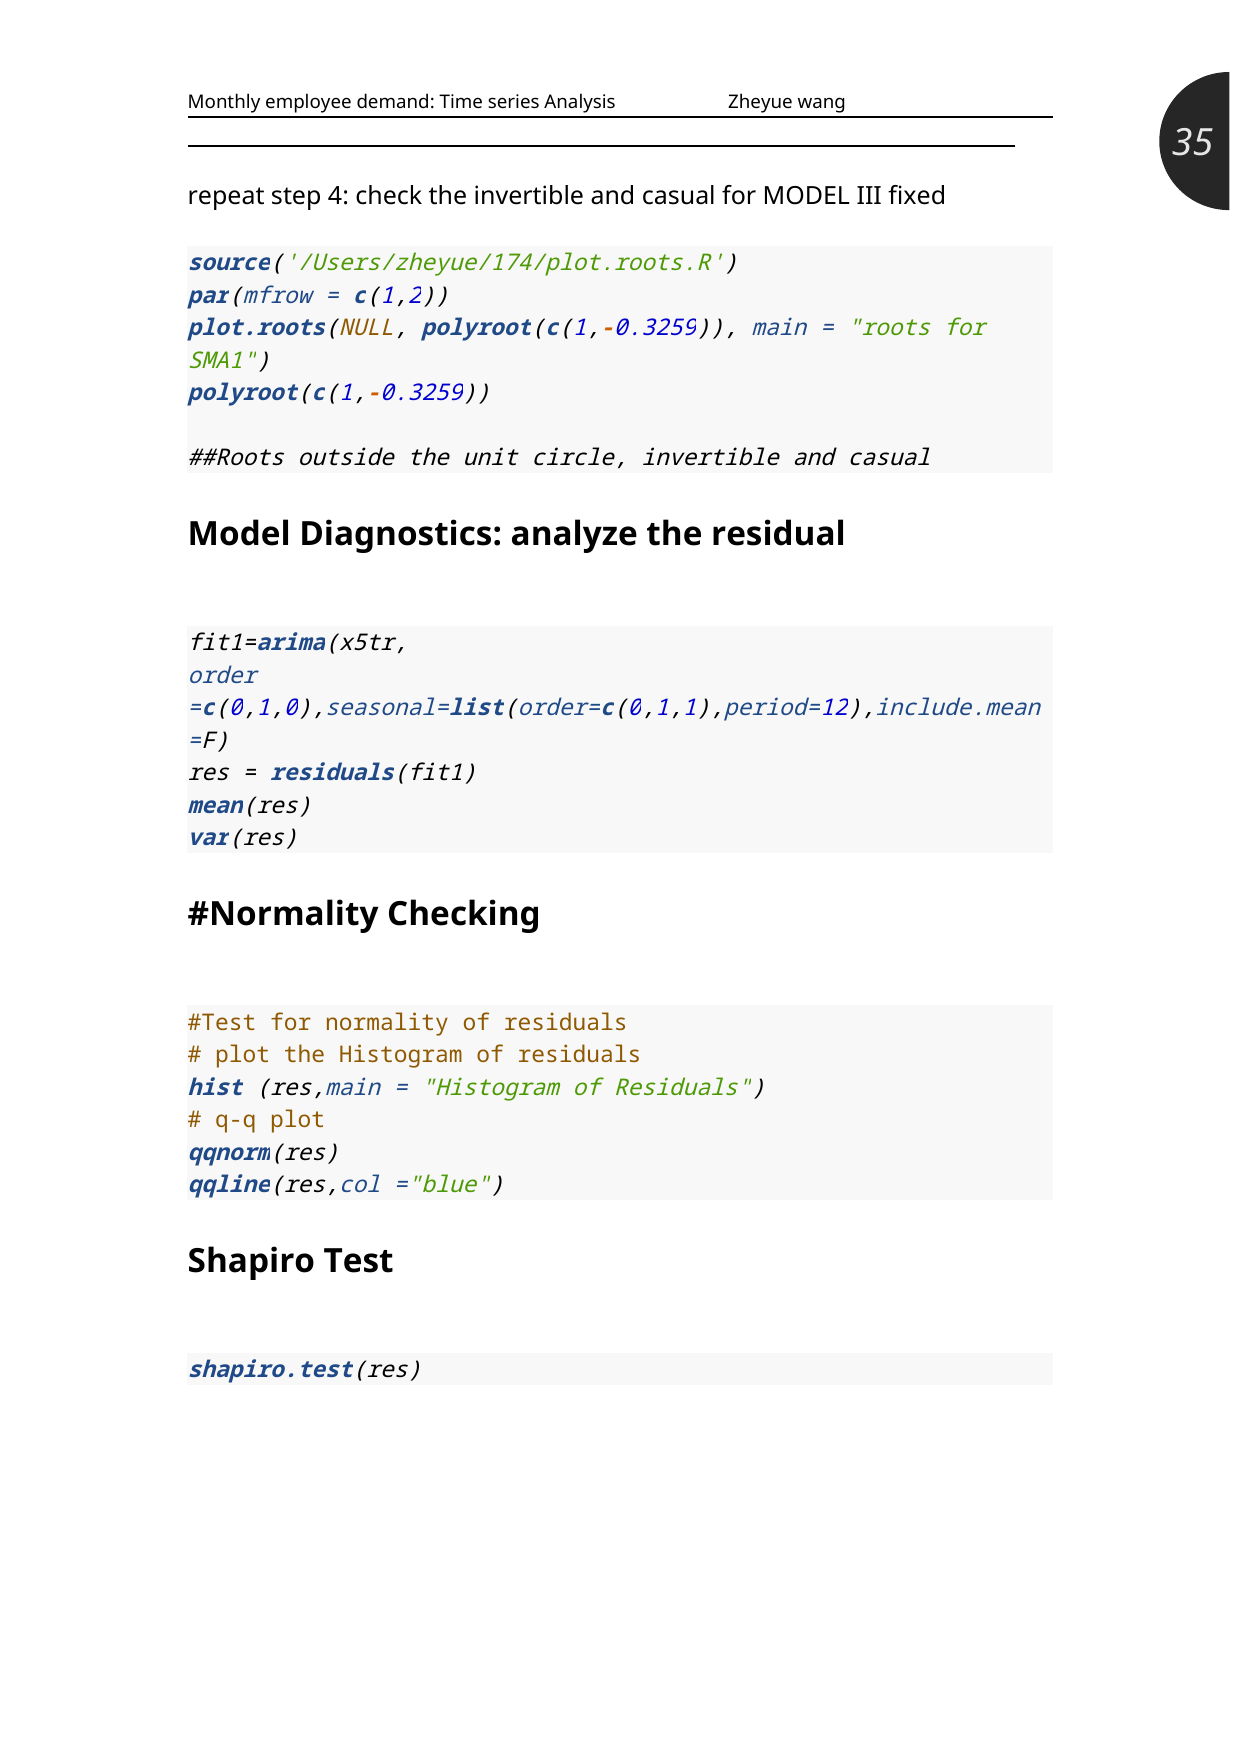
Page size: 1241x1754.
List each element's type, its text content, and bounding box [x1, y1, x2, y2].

text fit1=arima(x5tr, order=c(0,1,0),seasonal=list(order=c(0,1,1),period=12),include.mean=F) res = residuals(fit1) mean(res) var(res) [187, 626, 1053, 853]
text repeat step 4: check the invertible and casual for MODEL III fixed [187, 162, 1053, 227]
text shapiro.test(res) [187, 1353, 1053, 1385]
subtitle #Normality Checking [187, 880, 1053, 945]
text source('/Users/zheyue/174/plot.roots.R') par(mfrow = c(1,2)) plot.roots(NULL, polyroot(c(1,-0.3259)), main = "roots for SMA1") polyroot(c(1,-0.3259)) ##Roots outside the unit circle, invertible and casual [187, 246, 1053, 473]
subtitle Model Diagnostics: analyze the residual [187, 500, 1053, 565]
subtitle Shapiro Test [187, 1227, 1053, 1292]
text #Test for normality of residuals # plot the Histogram of residuals hist (res,main = "Histogram of Residuals") # q-q plot qqnorm(res) qqline(res,col ="blue") [187, 1005, 1053, 1200]
